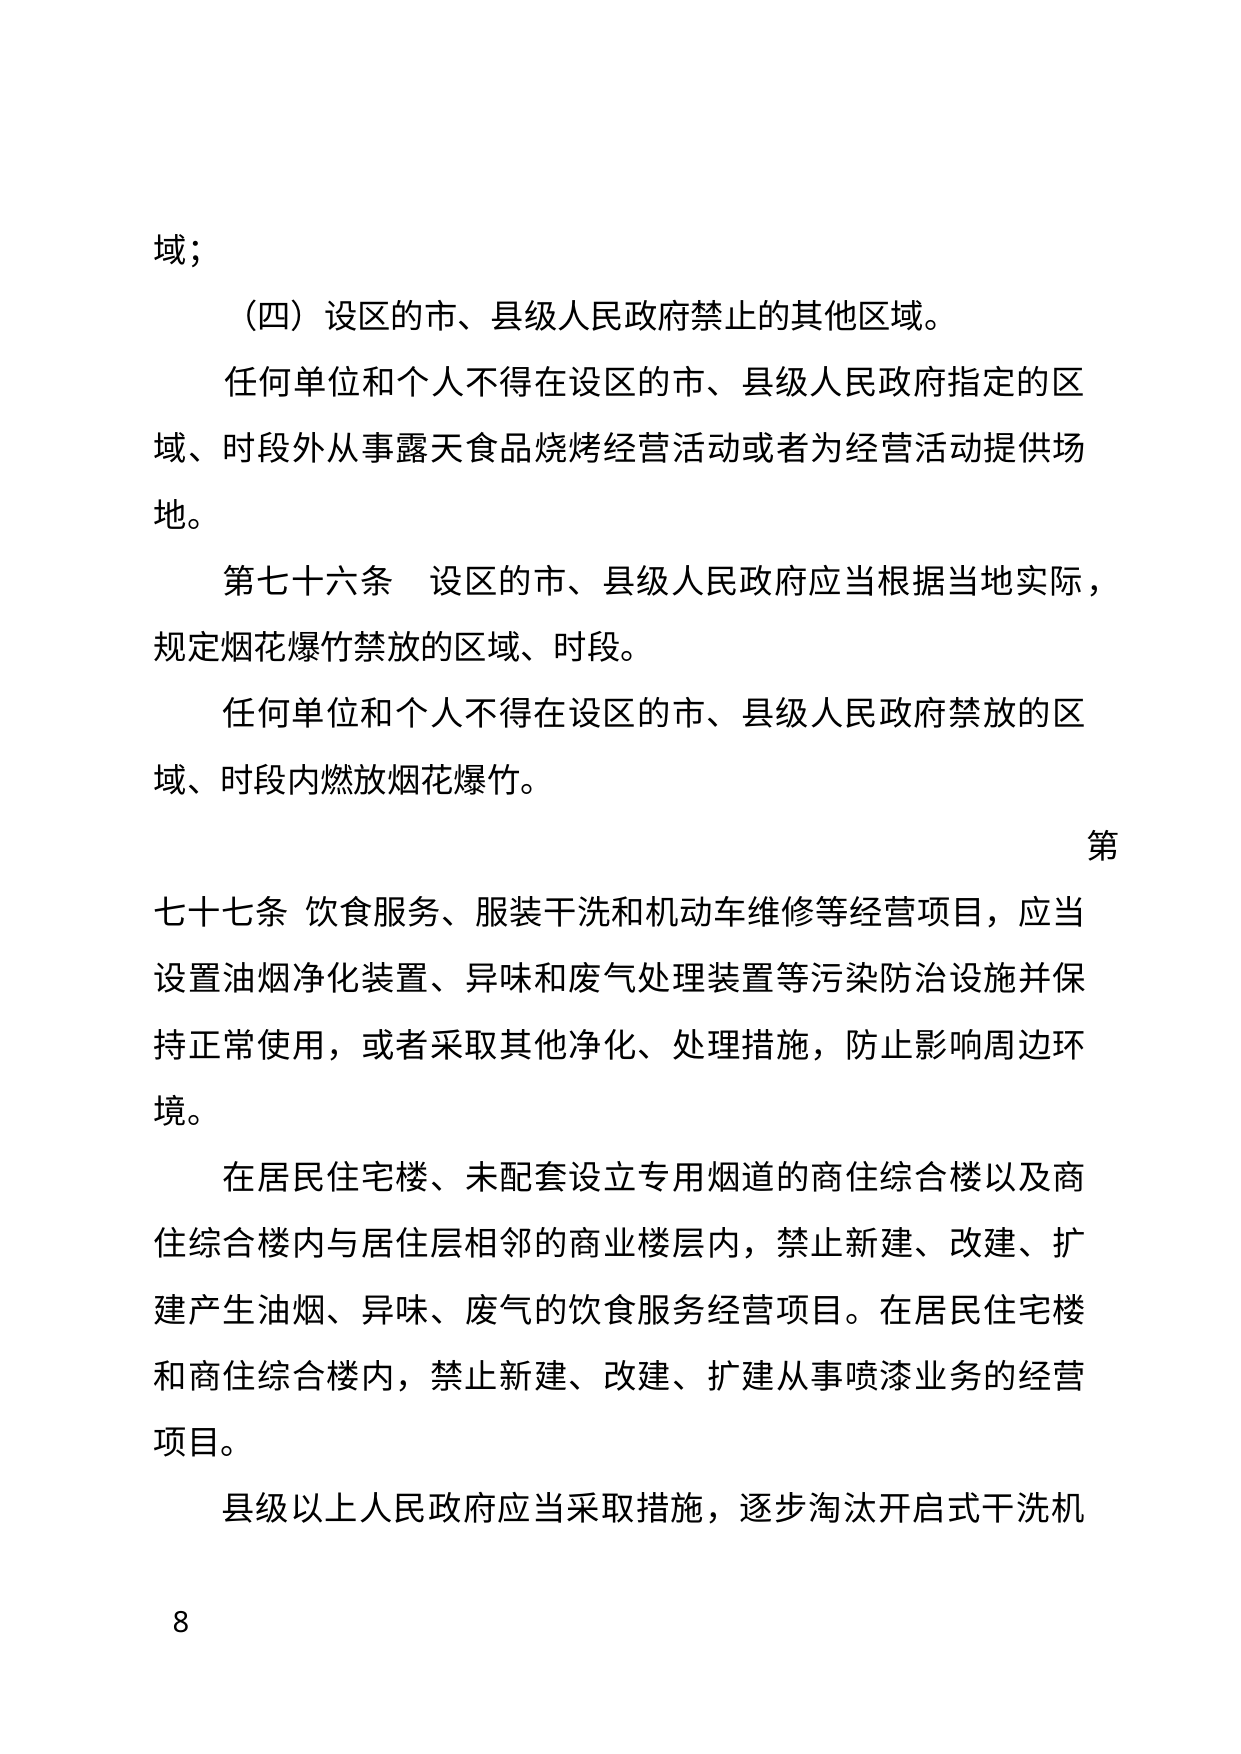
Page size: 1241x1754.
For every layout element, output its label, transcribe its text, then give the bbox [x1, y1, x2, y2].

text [153, 1473, 1087, 1539]
text 第七十七条 饮食服务、服装干洗和机动车维修等经营项目，应当设置油烟净化装置、异味和废气处理装置等污染防治设施并保持正常使用，或者采取其他净化、处理措施，防止影响周边环境。 [153, 811, 1087, 1142]
text 任何单位和个人不得在设区的市、县级人民政府禁放的区域、时段内燃放烟花爆竹。 [153, 678, 1087, 811]
text 第七十六条 设区的市、县级人民政府应当根据当地实际，规定烟花爆竹禁放的区域、时段。 [153, 546, 1087, 678]
text （四）设区的市、县级人民政府禁止的其他区域。 [153, 281, 1087, 347]
text 任何单位和个人不得在设区的市、县级人民政府指定的区域、时段外从事露天食品烧烤经营活动或者为经营活动提供场地。 [153, 347, 1087, 546]
text 在居民住宅楼、未配套设立专用烟道的商住综合楼以及商住综合楼内与居住层相邻的商业楼层内，禁止新建、改建、扩建产生油烟、异味、废气的饮食服务经营项目。在居民住宅楼和商住综合楼内，禁止新建、改建、扩建从事喷漆业务的经营项目。 [153, 1142, 1087, 1473]
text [153, 214, 1087, 281]
